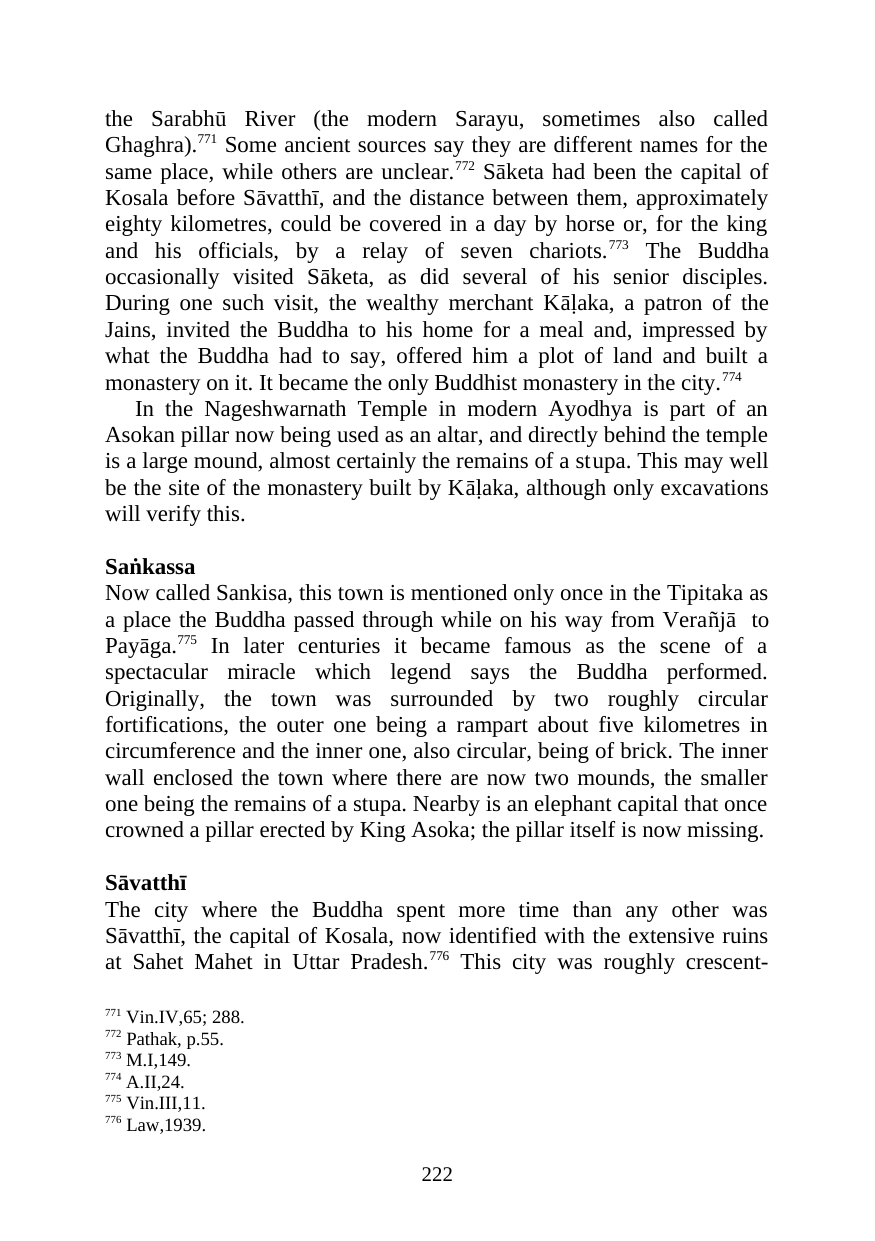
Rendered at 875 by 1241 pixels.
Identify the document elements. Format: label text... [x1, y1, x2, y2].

text Sāvatthī [105, 869, 769, 896]
text Saṅkassa [105, 553, 769, 579]
text Now called Sankisa, this town is mentioned only once in the Tipitaka as a place the Buddha passed through while on his way from Verañjā to Payāga. In later centuries it became famous as the scene of a spectacular miracle which legend says the Buddha performed. Originally, the town was surrounded by two roughly circular fortifications, the outer one being a rampart about five kilometres in circumference and the inner one, also circular, being of brick. The inner wall enclosed the town where there are now two mounds, the smaller one being the remains of a stupa. Nearby is an elephant capital that once crowned a pillar erected by King Asoka; the pillar itself is now missing. [105, 579, 769, 843]
text In the Nageshwarnath Temple in modern Ayodhya is part of an Asokan pillar now being used as an altar, and directly behind the temple is a large mound, almost certainly the remains of a stupa. This may well be the site of the monastery built by Kāḷaka, although only excavations will verify this. [105, 395, 769, 527]
